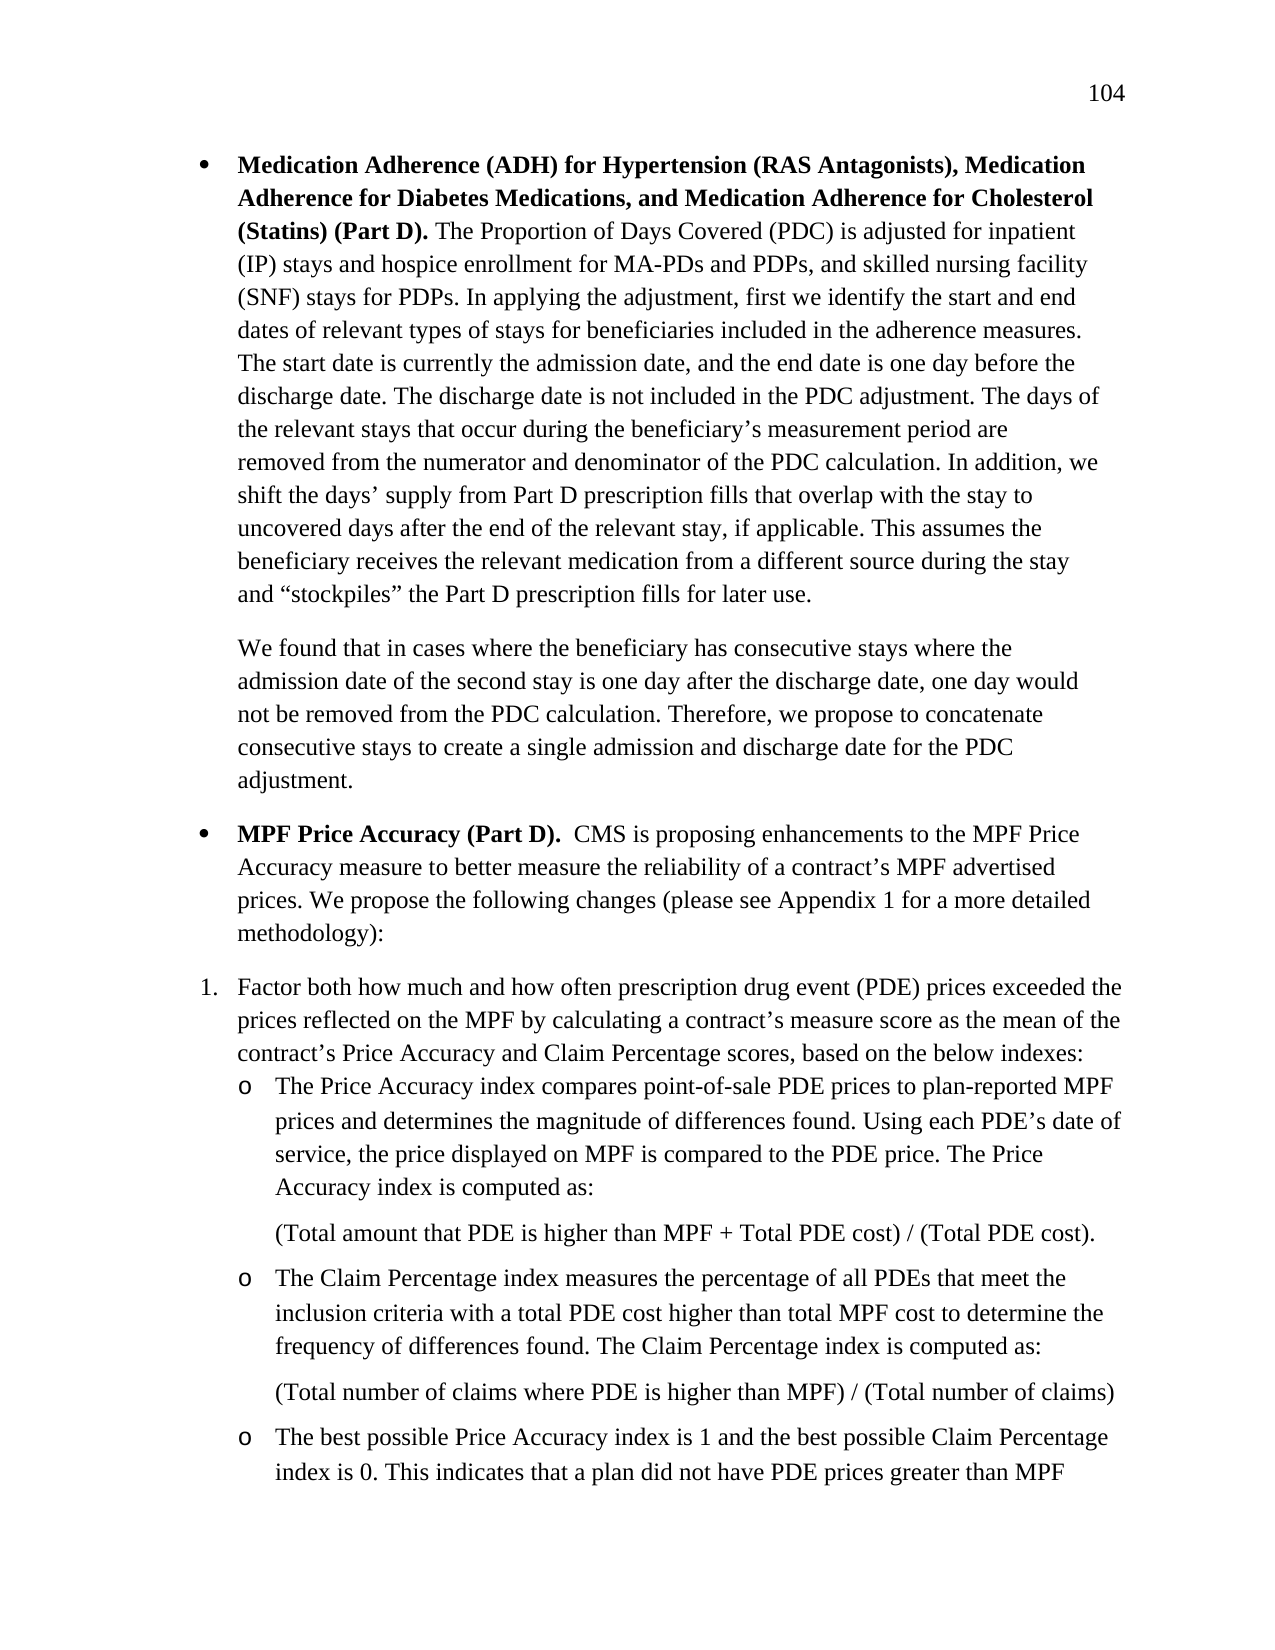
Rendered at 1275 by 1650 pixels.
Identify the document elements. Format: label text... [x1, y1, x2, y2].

list Medication Adherence (ADH) for Hypertension (RAS Antagonists), Medication Adherence for Diabetes Medications, and Medication Adherence for Cholesterol (Statins) (Part D). The Proportion of Days Covered (PDC) is adjusted for inpatient (IP) stays and hospice enrollment for MA-PDs and PDPs, and skilled nursing facility (SNF) stays for PDPs. In applying the adjustment, first we identify the start and end dates of relevant types of stays for beneficiaries included in the adherence measures. The start date is currently the admission date, and the end date is one day before the discharge date. The discharge date is not included in the PDC adjustment. The days of the relevant stays that occur during the beneficiary’s measurement period are removed from the numerator and denominator of the PDC calculation. In addition, we shift the days’ supply from Part D prescription fills that overlap with the stay to uncovered days after the end of the relevant stay, if applicable. This assumes the beneficiary receives the relevant medication from a different source during the stay and “stockpiles” the Part D prescription fills for later use. [200, 150, 1101, 608]
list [237, 1422, 1125, 1486]
list We found that in cases where the beneficiary has consecutive stays where the admission date of the second stay is one day after the discharge date, one day would not be removed from the PDC calculation. Therefore, we propose to concatenate consecutive stays to create a single admission and discharge date for the PDC adjustment. [237, 633, 1101, 794]
list The Price Accuracy index compares point-of-sale PDE prices to plan-reported MPF prices and determines the magnitude of differences found. Using each PDE’s date of service, the price displayed on MPF is compared to the PDE price. The Price Accuracy index is computed as: [237, 1071, 1125, 1201]
list Factor both how much and how often prescription drug event (PDE) prices exceeded the prices reflected on the MPF by calculating a contract’s measure score as the mean of the contract’s Price Accuracy and Claim Percentage scores, based on the below indexes: [199, 972, 1125, 1067]
text (Total number of claims where PDE is higher than MPF) / (Total number of claims) [200, 1377, 1125, 1406]
list The Claim Percentage index measures the percentage of all PDEs that meet the inclusion criteria with a total PDE cost higher than total MPF cost to determine the frequency of differences found. The Claim Percentage index is computed as: [237, 1263, 1125, 1360]
text (Total amount that PDE is higher than MPF + Total PDE cost) / (Total PDE cost). [200, 1218, 1125, 1246]
list MPF Price Accuracy (Part D). CMS is proposing enhancements to the MPF Price Accuracy measure to better measure the reliability of a contract’s MPF advertised prices. We propose the following changes (please see Appendix 1 for a more detailed methodology): [199, 819, 1125, 947]
